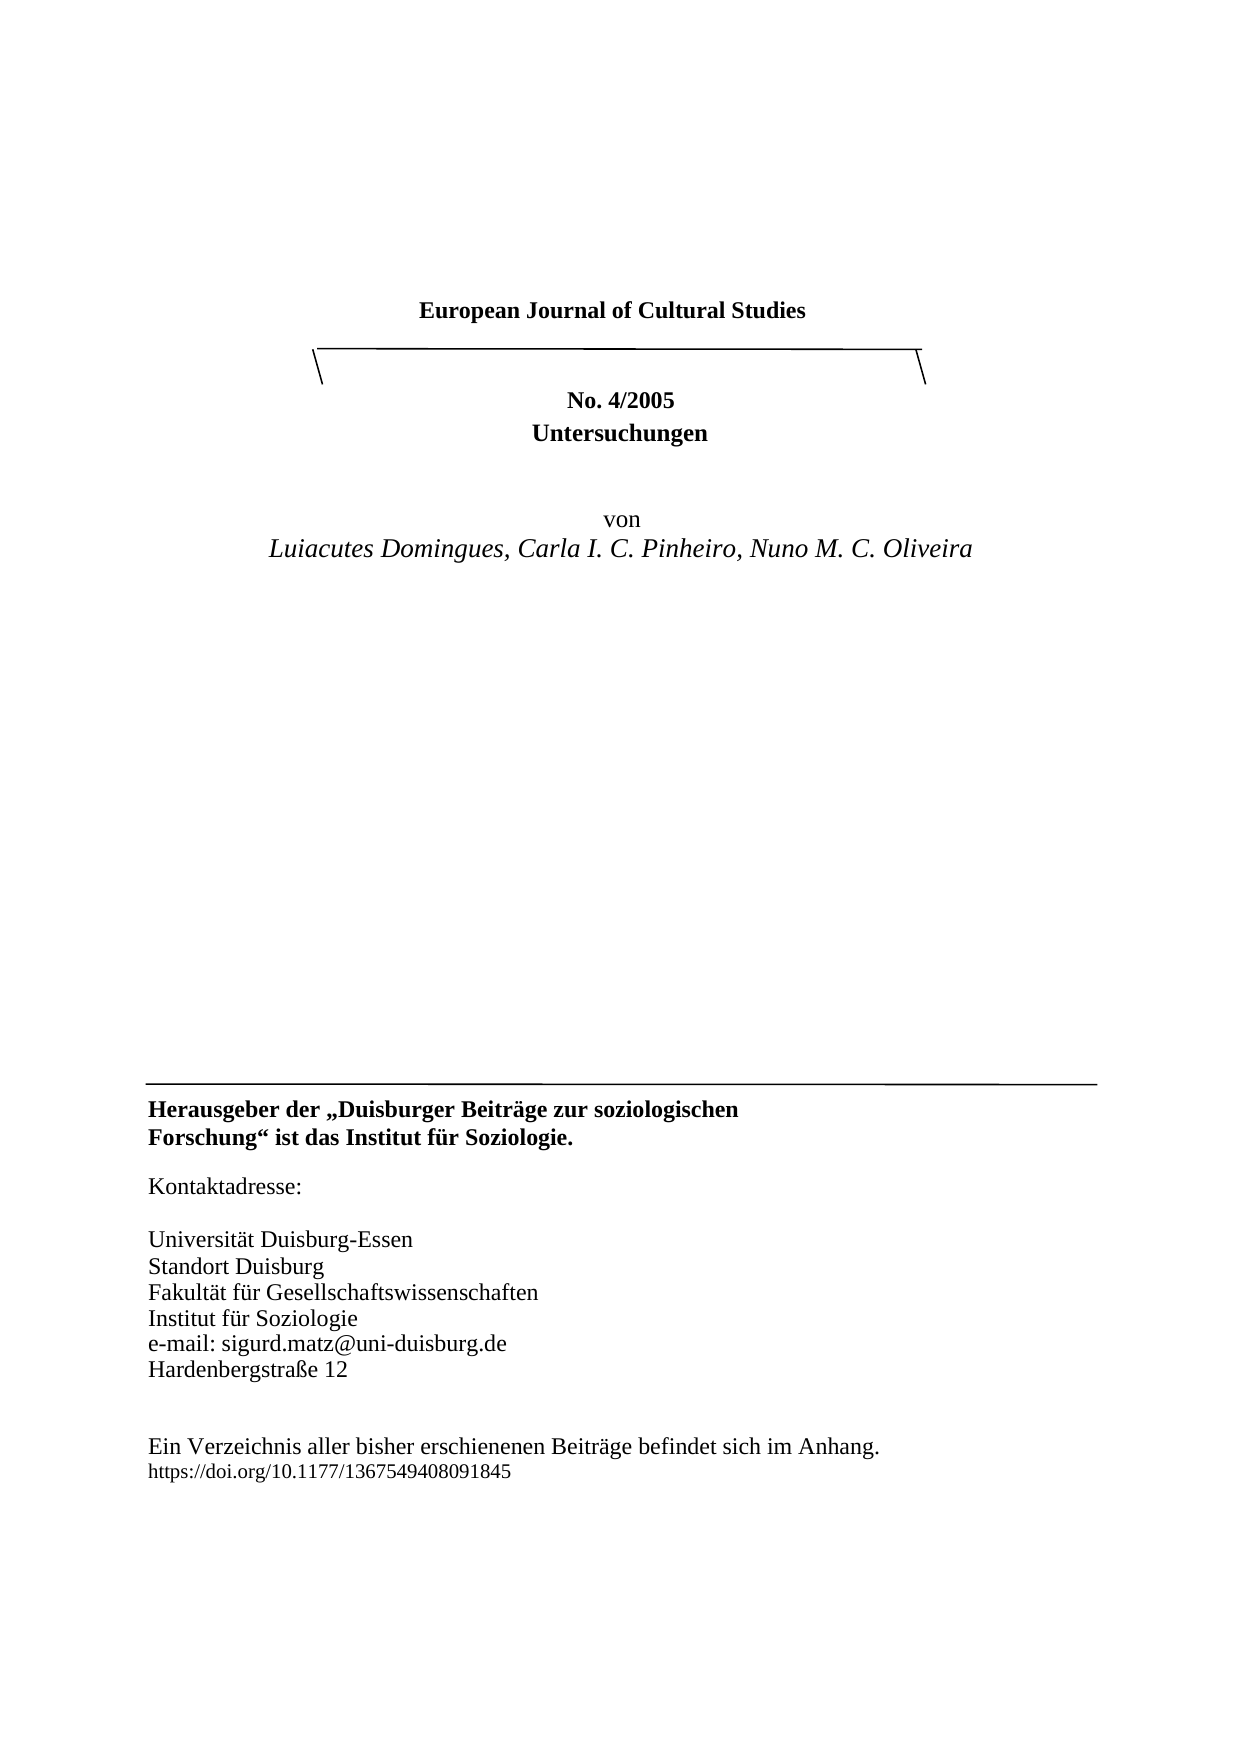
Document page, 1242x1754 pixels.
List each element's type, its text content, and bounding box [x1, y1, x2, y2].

text Herausgeber der „Duisburger Beiträge zur soziologischen Forschung“ ist das Institut für Soziologie. [148, 1096, 837, 1150]
text https://doi.org/10.1177/1367549408091845 [148, 1459, 1092, 1483]
text European Journal of Cultural Studies [148, 297, 1077, 324]
text e-mail: sigurd.matz@uni-duisburg.de [148, 1332, 1092, 1357]
text Luiacutes Domingues, Carla I. C. Pinheiro, Nuno M. C. Oliveira [148, 533, 1094, 564]
text von [148, 504, 1096, 533]
text Universität Duisburg-Essen [148, 1225, 1092, 1253]
text Ein Verzeichnis aller bisher erschienenen Beiträge befindet sich im Anhang. [148, 1432, 1092, 1459]
text No. 4/2005 [148, 386, 1094, 414]
text Institut für Soziologie [148, 1306, 1092, 1332]
text Kontaktadresse: [148, 1172, 1092, 1199]
text Hardenbergstraße 12 [148, 1357, 443, 1383]
text Untersuchungen [148, 418, 1092, 446]
text Standort Duisburg [148, 1253, 1092, 1280]
text Fakultät für Gesellschaftswissenschaften [148, 1280, 1092, 1306]
